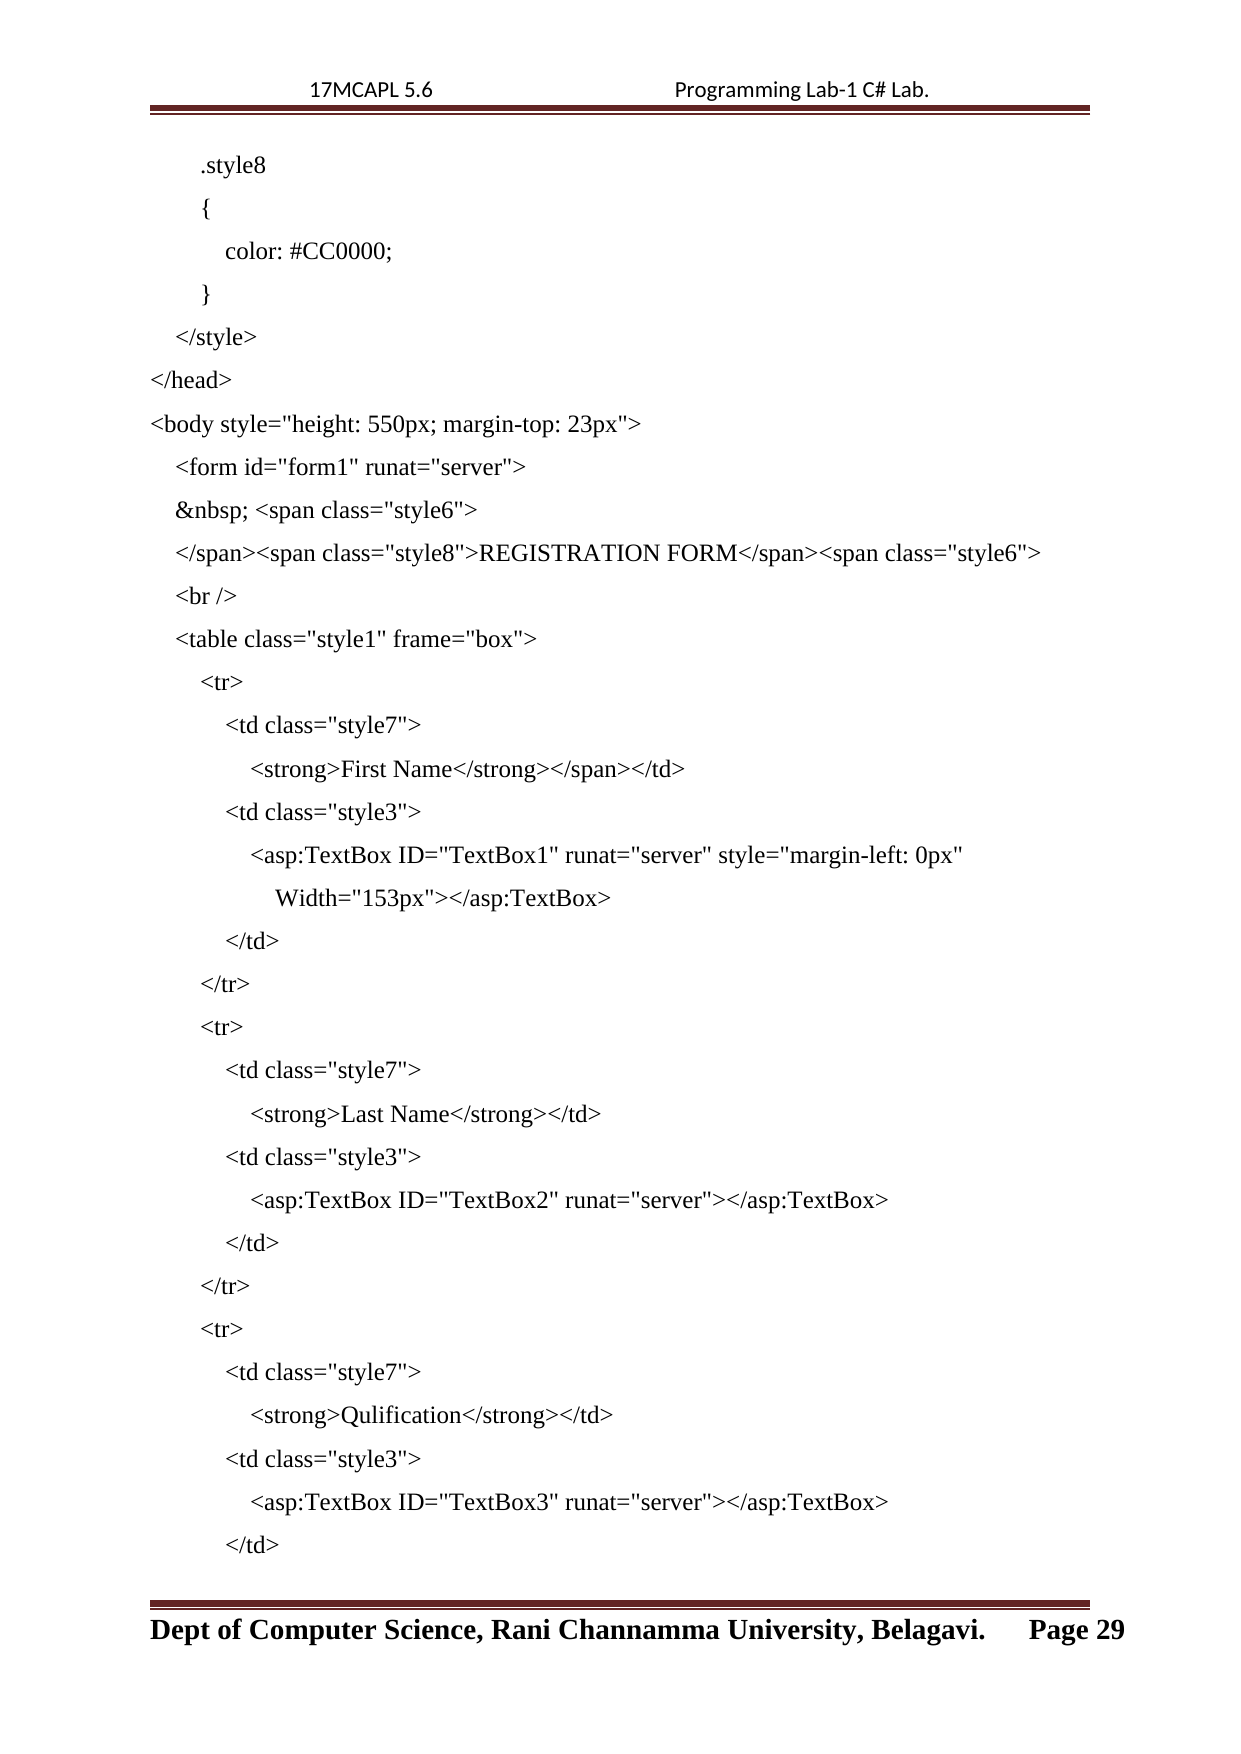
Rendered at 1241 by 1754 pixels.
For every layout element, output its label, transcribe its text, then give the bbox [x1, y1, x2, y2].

text <td class="style7"> [150, 1056, 1090, 1084]
text <td class="style7"> [150, 711, 1090, 739]
text <asp:TextBox ID="TextBox1" runat="server" style="margin-left: 0px" [150, 840, 1090, 869]
text <td class="style3"> [150, 797, 1090, 826]
text <tr> [150, 667, 1090, 696]
text <strong>Last Name</strong></td> [150, 1099, 1090, 1127]
text <asp:TextBox ID="TextBox3" runat="server"></asp:TextBox> [150, 1487, 1090, 1516]
text Width="153px"></asp:TextBox> [150, 883, 1090, 912]
text <asp:TextBox ID="TextBox2" runat="server"></asp:TextBox> [150, 1185, 1090, 1214]
text </tr> [150, 969, 1090, 998]
text <td class="style3"> [150, 1444, 1090, 1472]
text <tr> [150, 1012, 1090, 1041]
text <strong>Qulification</strong></td> [150, 1401, 1090, 1429]
text </span><span class="style8">REGISTRATION FORM</span><span class="style6"> [150, 538, 1090, 567]
text </td> [150, 926, 1090, 955]
text <body style="height: 550px; margin-top: 23px"> [150, 409, 1090, 437]
text </head> [150, 366, 1090, 394]
text </td> [150, 1530, 1090, 1559]
text } [150, 279, 1090, 308]
text .style8 [150, 150, 1090, 179]
text <tr> [150, 1314, 1090, 1343]
text <table class="style1" frame="box"> [150, 624, 1090, 653]
text </tr> [150, 1271, 1090, 1300]
text { [150, 193, 1090, 222]
text <br /> [150, 581, 1090, 610]
text <form id="form1" runat="server"> [150, 452, 1090, 481]
text <td class="style3"> [150, 1142, 1090, 1171]
text </td> [150, 1228, 1090, 1257]
text &nbsp; <span class="style6"> [150, 495, 1090, 524]
text </style> [150, 322, 1090, 351]
text <strong>First Name</strong></span></td> [150, 754, 1090, 782]
text <td class="style7"> [150, 1357, 1090, 1386]
text color: #CC0000; [150, 236, 1090, 265]
